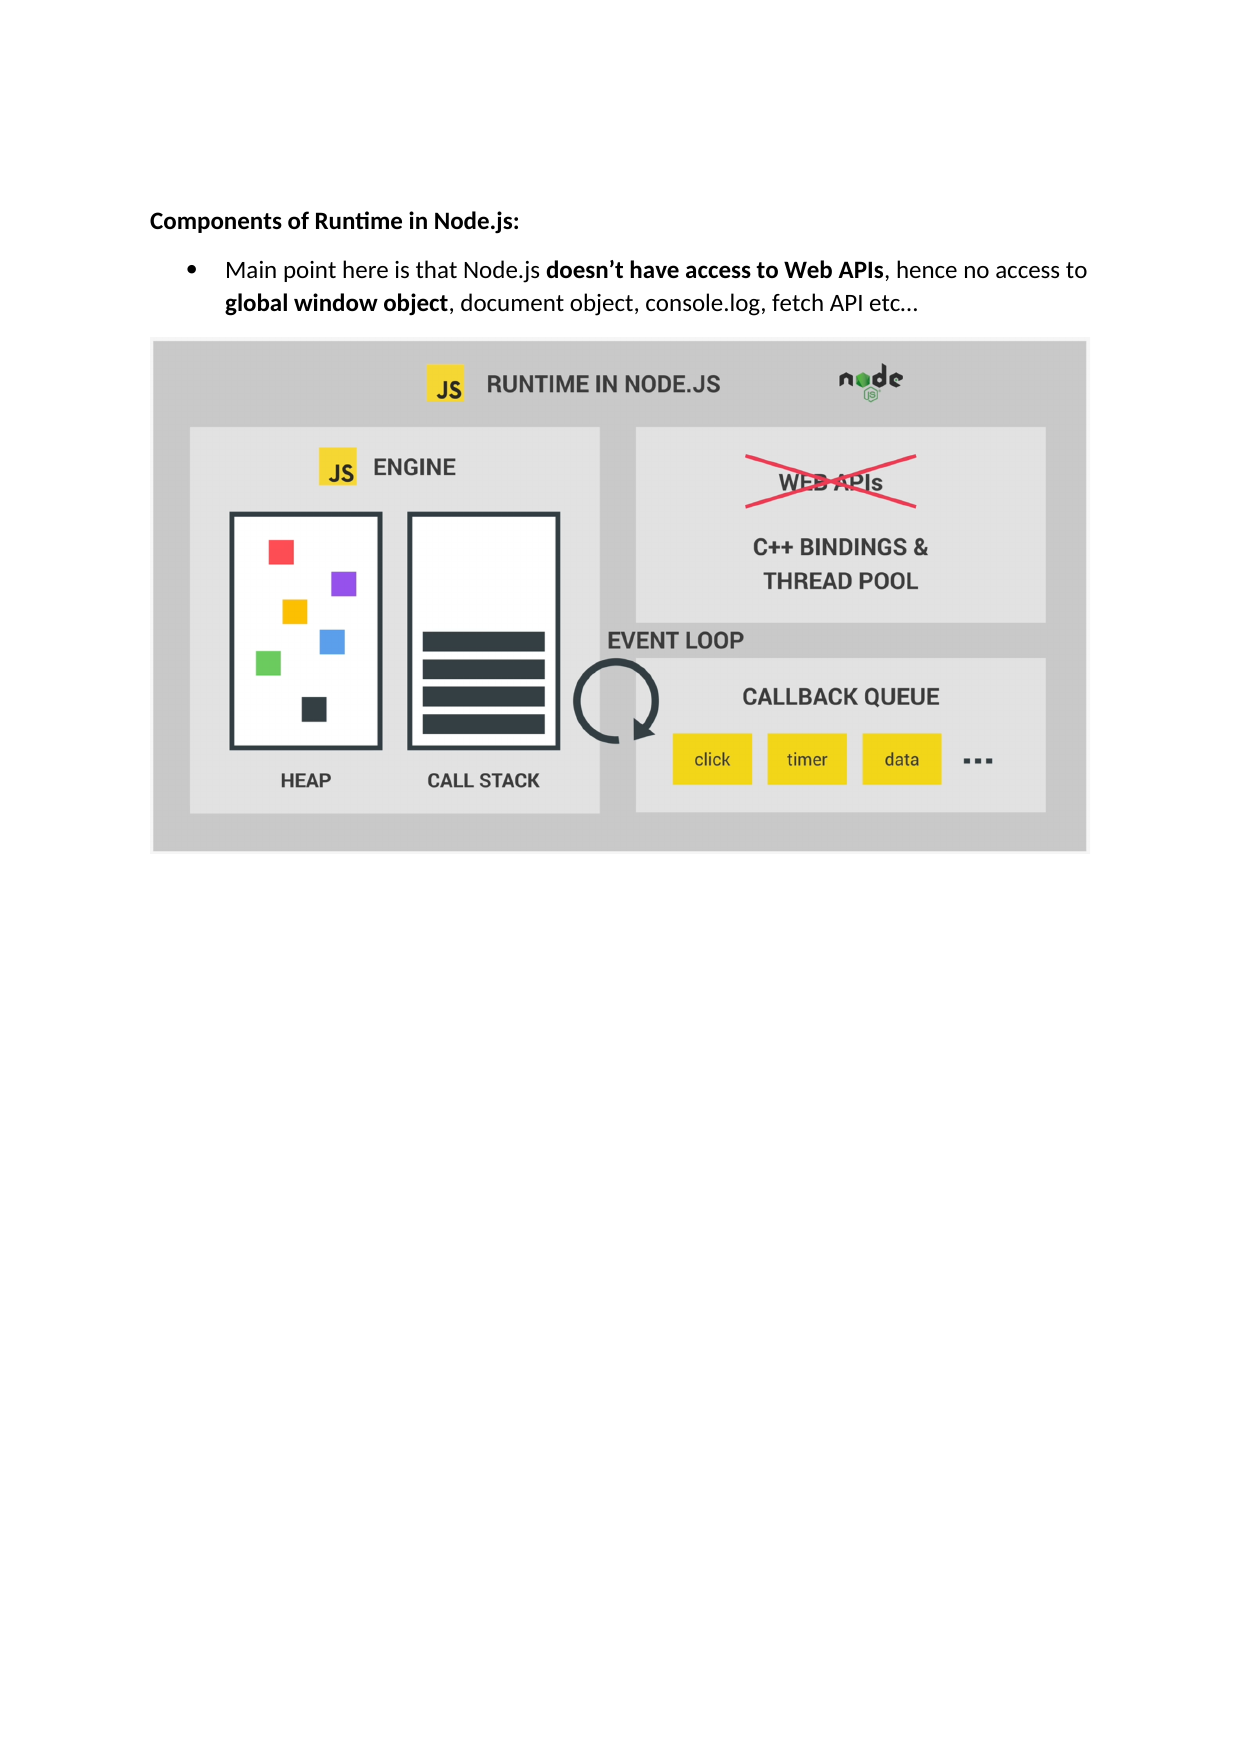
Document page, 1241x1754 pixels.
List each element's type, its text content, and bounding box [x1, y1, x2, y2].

picture [150, 337, 1091, 854]
list Main point here is that Node.js doesn’t have access to Web APIs, hence no access to global window object, document object, console.log, fetch API etc… [187, 255, 1090, 318]
text Components of Runtime in Node.js: [150, 205, 1090, 236]
